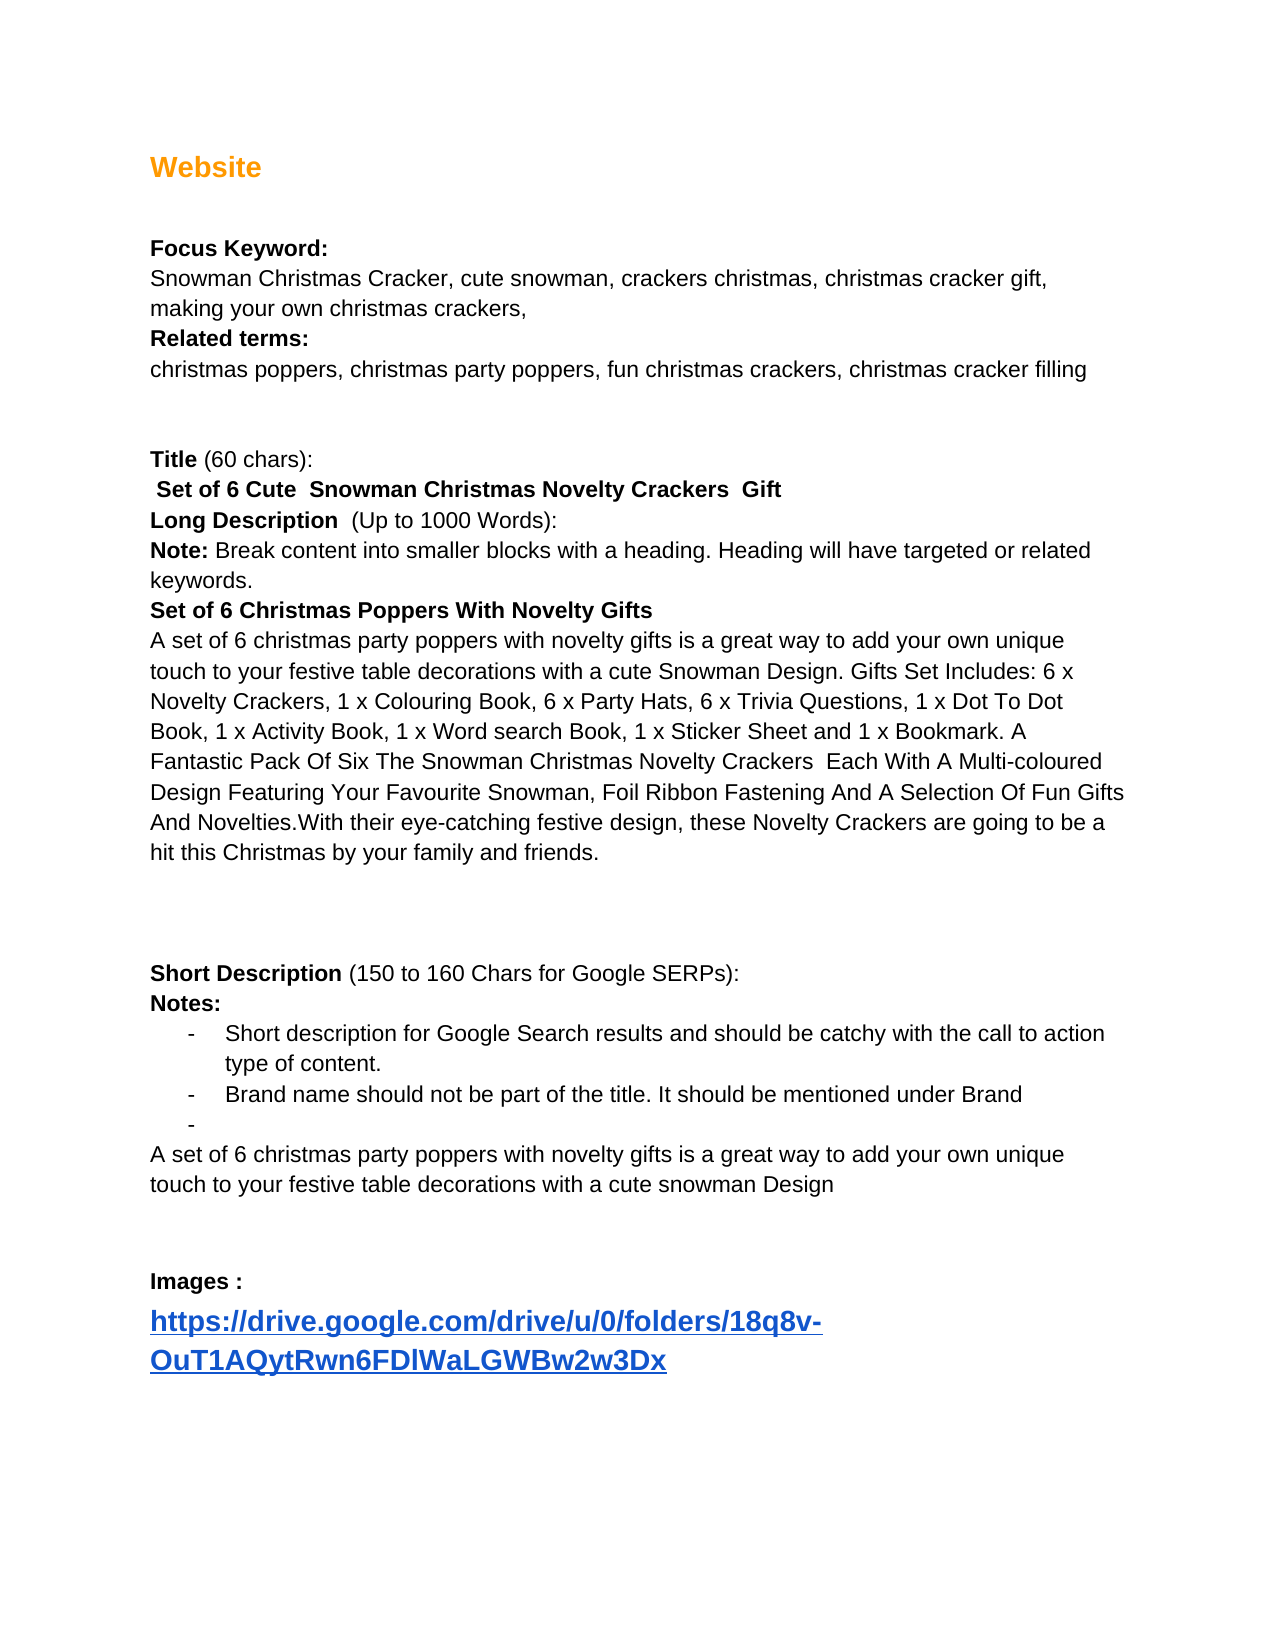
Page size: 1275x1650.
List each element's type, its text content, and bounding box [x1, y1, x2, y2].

text Snowman Christmas Cracker, cute snowman, crackers christmas, christmas cracker gift, making your own christmas crackers, [150, 265, 1125, 322]
text https://drive.google.com/drive/u/0/folders/18q8v-OuT1AQytRwn6FDlWaLGWBw2w3Dx [150, 1304, 1125, 1376]
text Short Description (150 to 160 Chars for Google SERPs): [150, 960, 1125, 986]
text Long Description (Up to 1000 Words): [150, 507, 1125, 533]
text A set of 6 christmas party poppers with novelty gifts is a great way to add your own unique touch to your festive table decorations with a cute Snowman Design. Gifts Set Includes: 6 x Novelty Crackers, 1 x Colouring Book, 6 x Party Hats, 6 x Trivia Questions, 1 x Dot To Dot Book, 1 x Activity Book, 1 x Word search Book, 1 x Sticker Sheet and 1 x Bookmark. A Fantastic Pack Of Six The Snowman Christmas Novelty Crackers Each With A Multi-coloured Design Featuring Your Favourite Snowman, Foil Ribbon Fastening And A Selection Of Fun Gifts And Novelties.With their eye-catching festive design, these Novelty Crackers are going to be a hit this Christmas by your family and friends. [150, 627, 1125, 865]
text A set of 6 christmas party poppers with novelty gifts is a great way to add your own unique touch to your festive table decorations with a cute snowman Design [150, 1141, 1125, 1198]
text Note: Break content into smaller blocks with a heading. Heading will have targeted or related keywords. [150, 537, 1125, 593]
text Images : [150, 1268, 1125, 1294]
text Related terms: [150, 325, 1125, 352]
text Notes: [150, 990, 1125, 1016]
list Short description for Google Search results and should be catchy with the call to action type of content. [187, 1020, 1125, 1077]
text christmas poppers, christmas party poppers, fun christmas crackers, christmas cracker filling [150, 356, 1125, 382]
text Focus Keyword: [150, 235, 1125, 261]
text Website [150, 150, 1125, 183]
text Set of 6 Cute Snowman Christmas Novelty Crackers Gift [150, 476, 1125, 503]
text Set of 6 Christmas Poppers With Novelty Gifts [150, 597, 1125, 624]
list Brand name should not be part of the title. It should be mentioned under Brand [187, 1081, 1125, 1107]
text Title (60 chars): [150, 446, 1125, 473]
